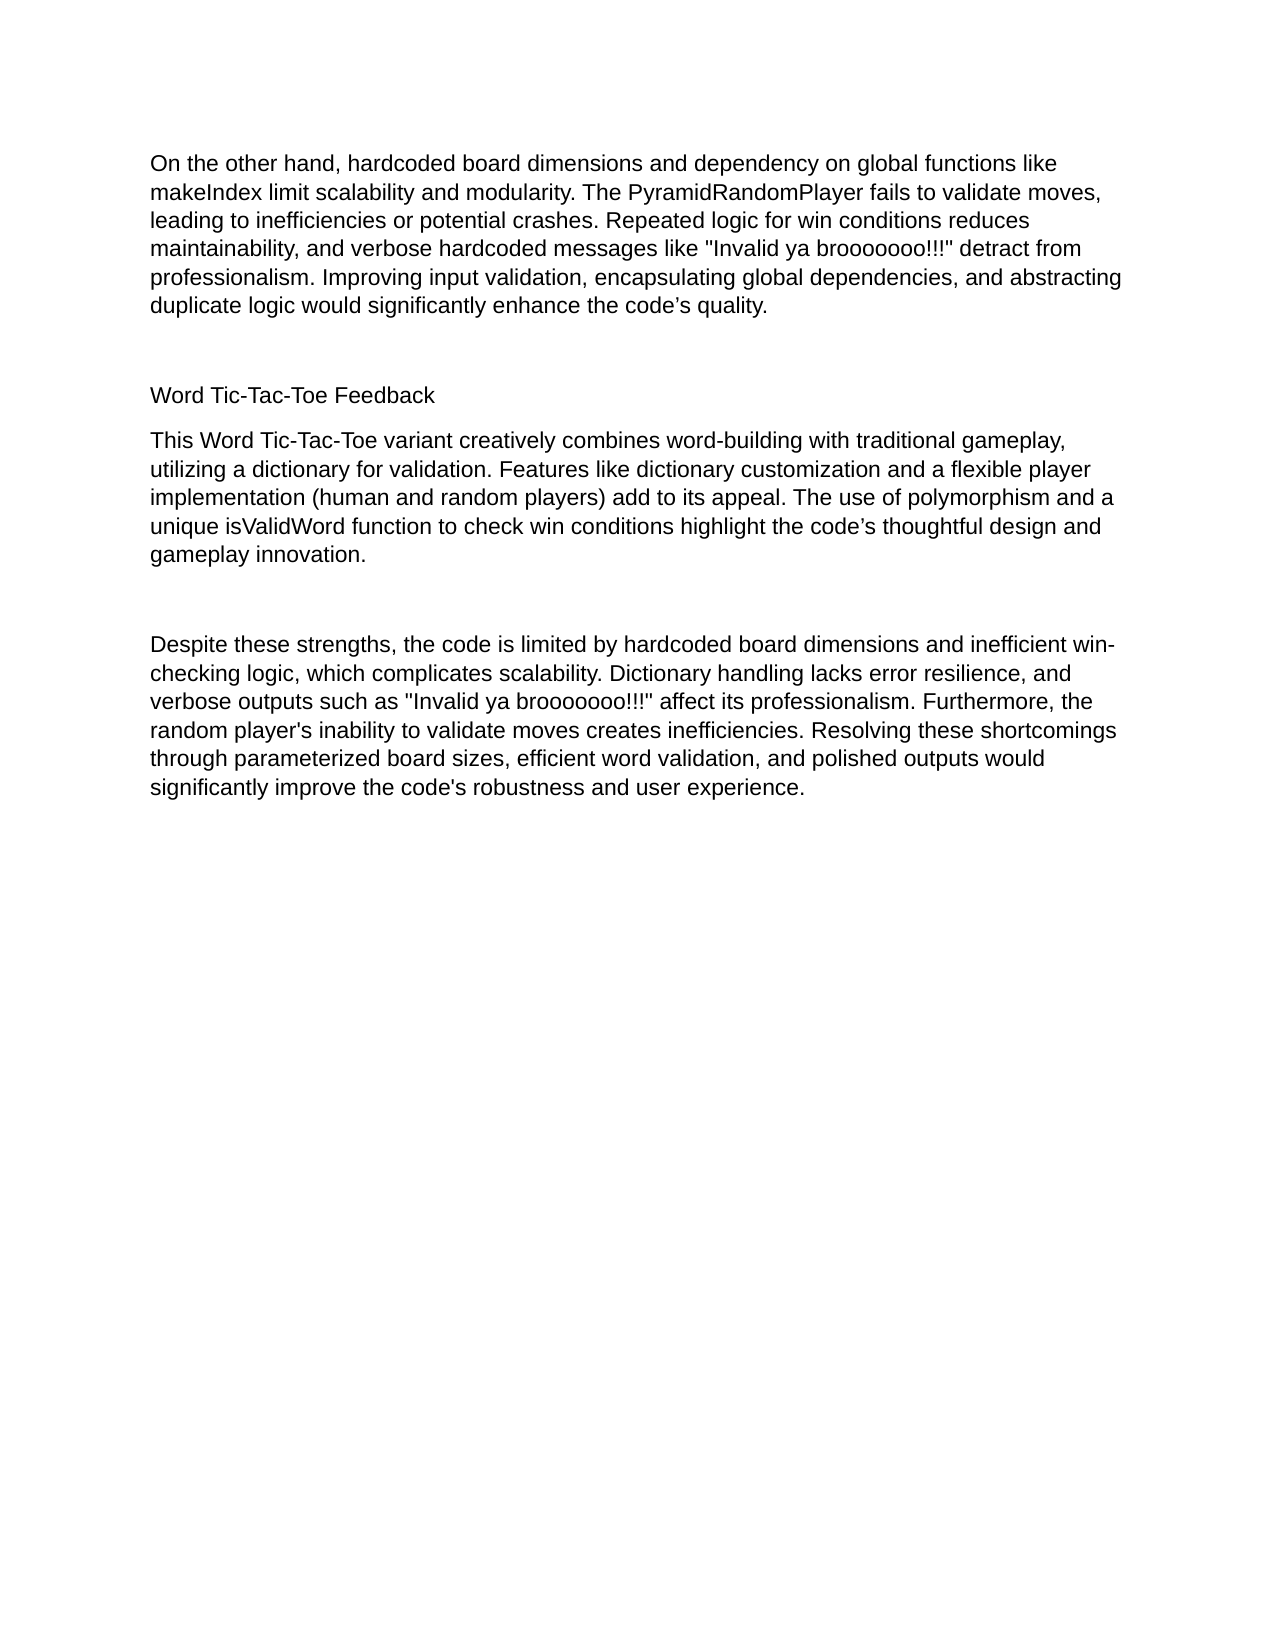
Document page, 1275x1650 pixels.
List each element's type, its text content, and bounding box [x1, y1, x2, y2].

text This Word Tic-Tac-Toe variant creatively combines word-building with traditional gameplay, utilizing a dictionary for validation. Features like dictionary customization and a flexible player implementation (human and random players) add to its appeal. The use of polymorphism and a unique isValidWord function to check win conditions highlight the code’s thoughtful design and gameplay innovation. [150, 427, 1125, 568]
text On the other hand, hardcoded board dimensions and dependency on global functions like makeIndex limit scalability and modularity. The PyramidRandomPlayer fails to validate moves, leading to inefficiencies or potential crashes. Repeated logic for win conditions reduces maintainability, and verbose hardcoded messages like "Invalid ya brooooooo!!!" detract from professionalism. Improving input validation, encapsulating global dependencies, and abstracting duplicate logic would significantly enhance the code’s quality. [150, 150, 1125, 318]
text Word Tic-Tac-Toe Feedback [150, 382, 1125, 409]
text Despite these strengths, the code is limited by hardcoded board dimensions and inefficient win-checking logic, which complicates scalability. Dictionary handling lacks error resilience, and verbose outputs such as "Invalid ya brooooooo!!!" affect its professionalism. Furthermore, the random player's inability to validate moves creates inefficiencies. Resolving these shortcomings through parameterized board sizes, efficient word validation, and polished outputs would significantly improve the code's robustness and user experience. [150, 631, 1125, 800]
